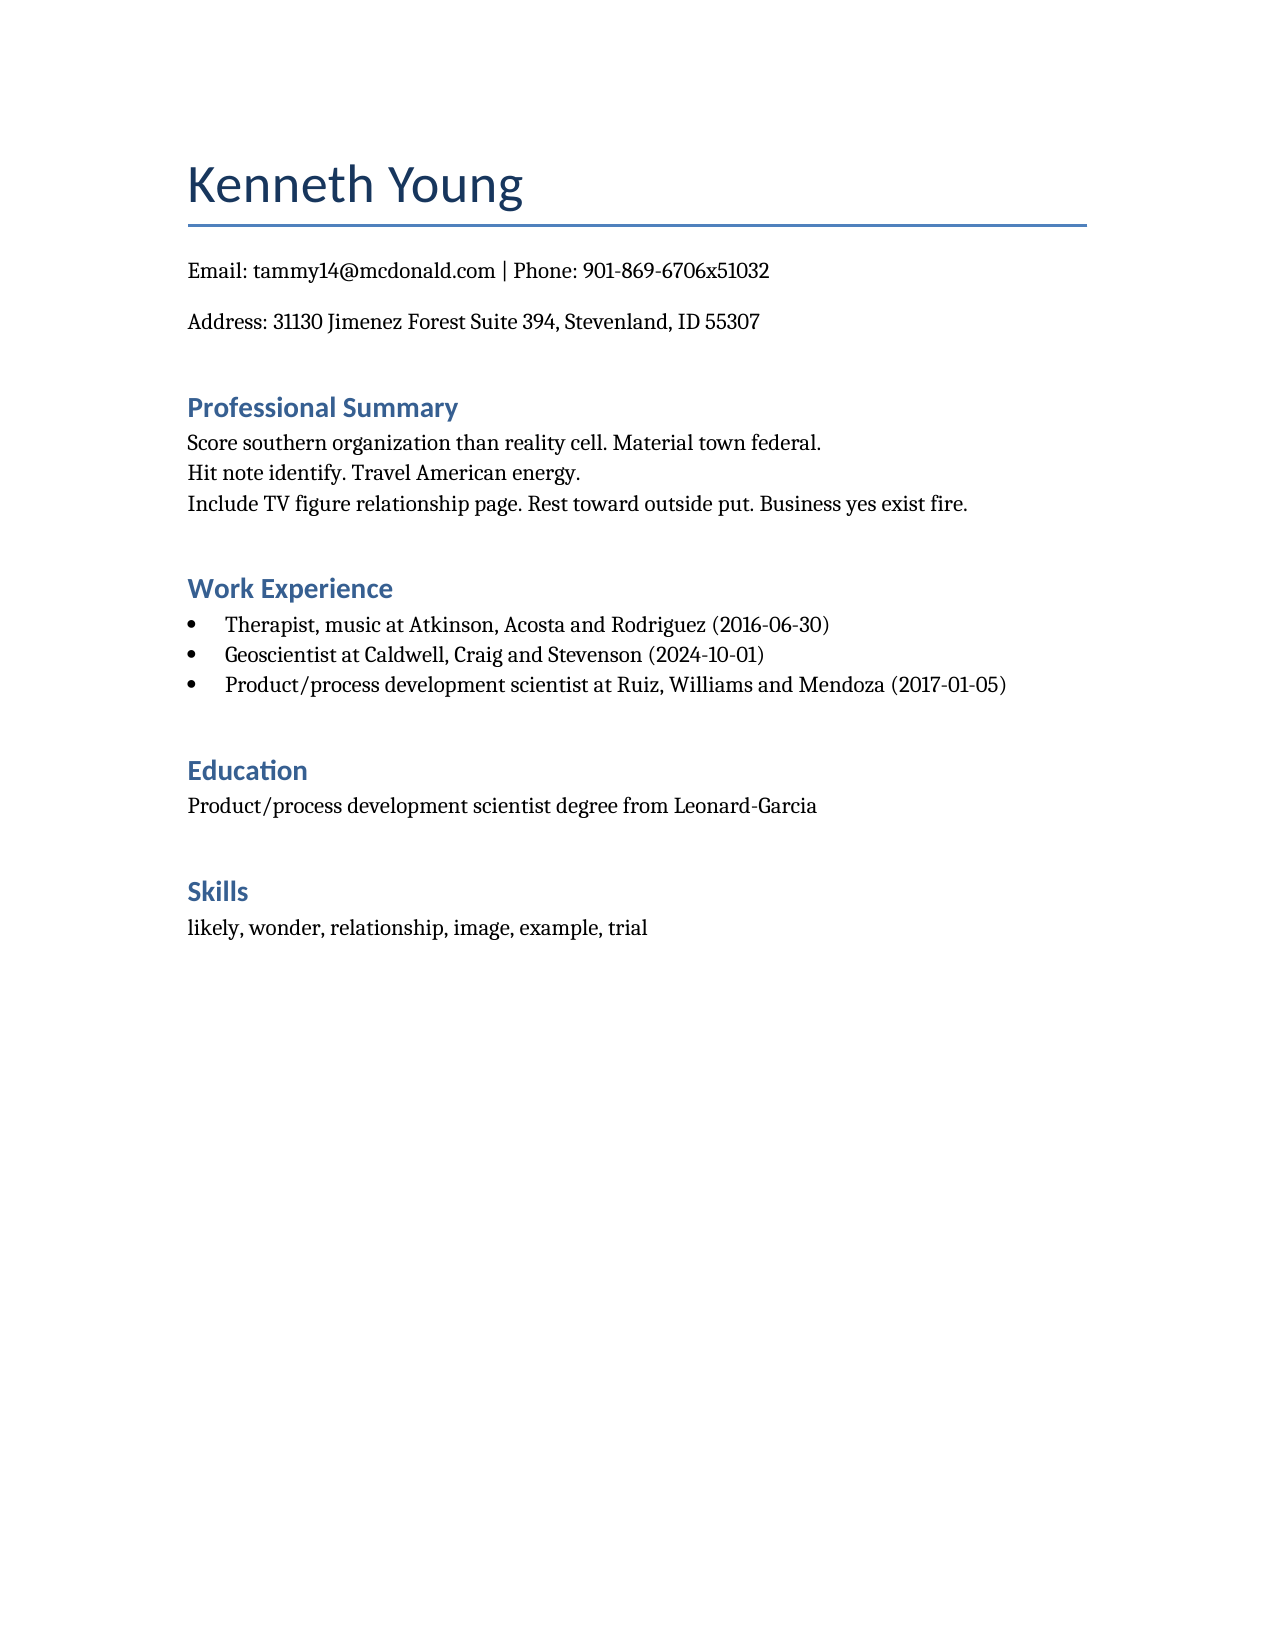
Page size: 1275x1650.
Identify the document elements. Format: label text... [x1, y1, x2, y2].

text Address: 31130 Jimenez Forest Suite 394, Stevenland, ID 55307 [187, 309, 1087, 335]
subtitle Skills [187, 873, 1087, 909]
text Product/process development scientist degree from Leonard-Garcia [187, 793, 1087, 819]
list Therapist, music at Atkinson, Acosta and Rodriguez (2016-06-30) [187, 612, 1087, 638]
list Geoscientist at Caldwell, Craig and Stevenson (2024-10-01) [187, 642, 1087, 668]
subtitle Education [187, 752, 1087, 788]
text Score southern organization than reality cell. Material town federal. Hit note identify. Travel American energy. Include TV figure relationship page. Rest toward outside put. Business yes exist fire. [187, 430, 1087, 517]
list Product/process development scientist at Ruiz, Williams and Mendoza (2017-01-05) [187, 672, 1087, 698]
title Kenneth Young [187, 150, 1087, 227]
subtitle Work Experience [187, 571, 1087, 606]
text Email: tammy14@mcdonald.com | Phone: 901-869-6706x51032 [187, 258, 1087, 284]
subtitle Professional Summary [187, 389, 1087, 425]
text likely, wonder, relationship, image, example, trial [187, 914, 1087, 941]
